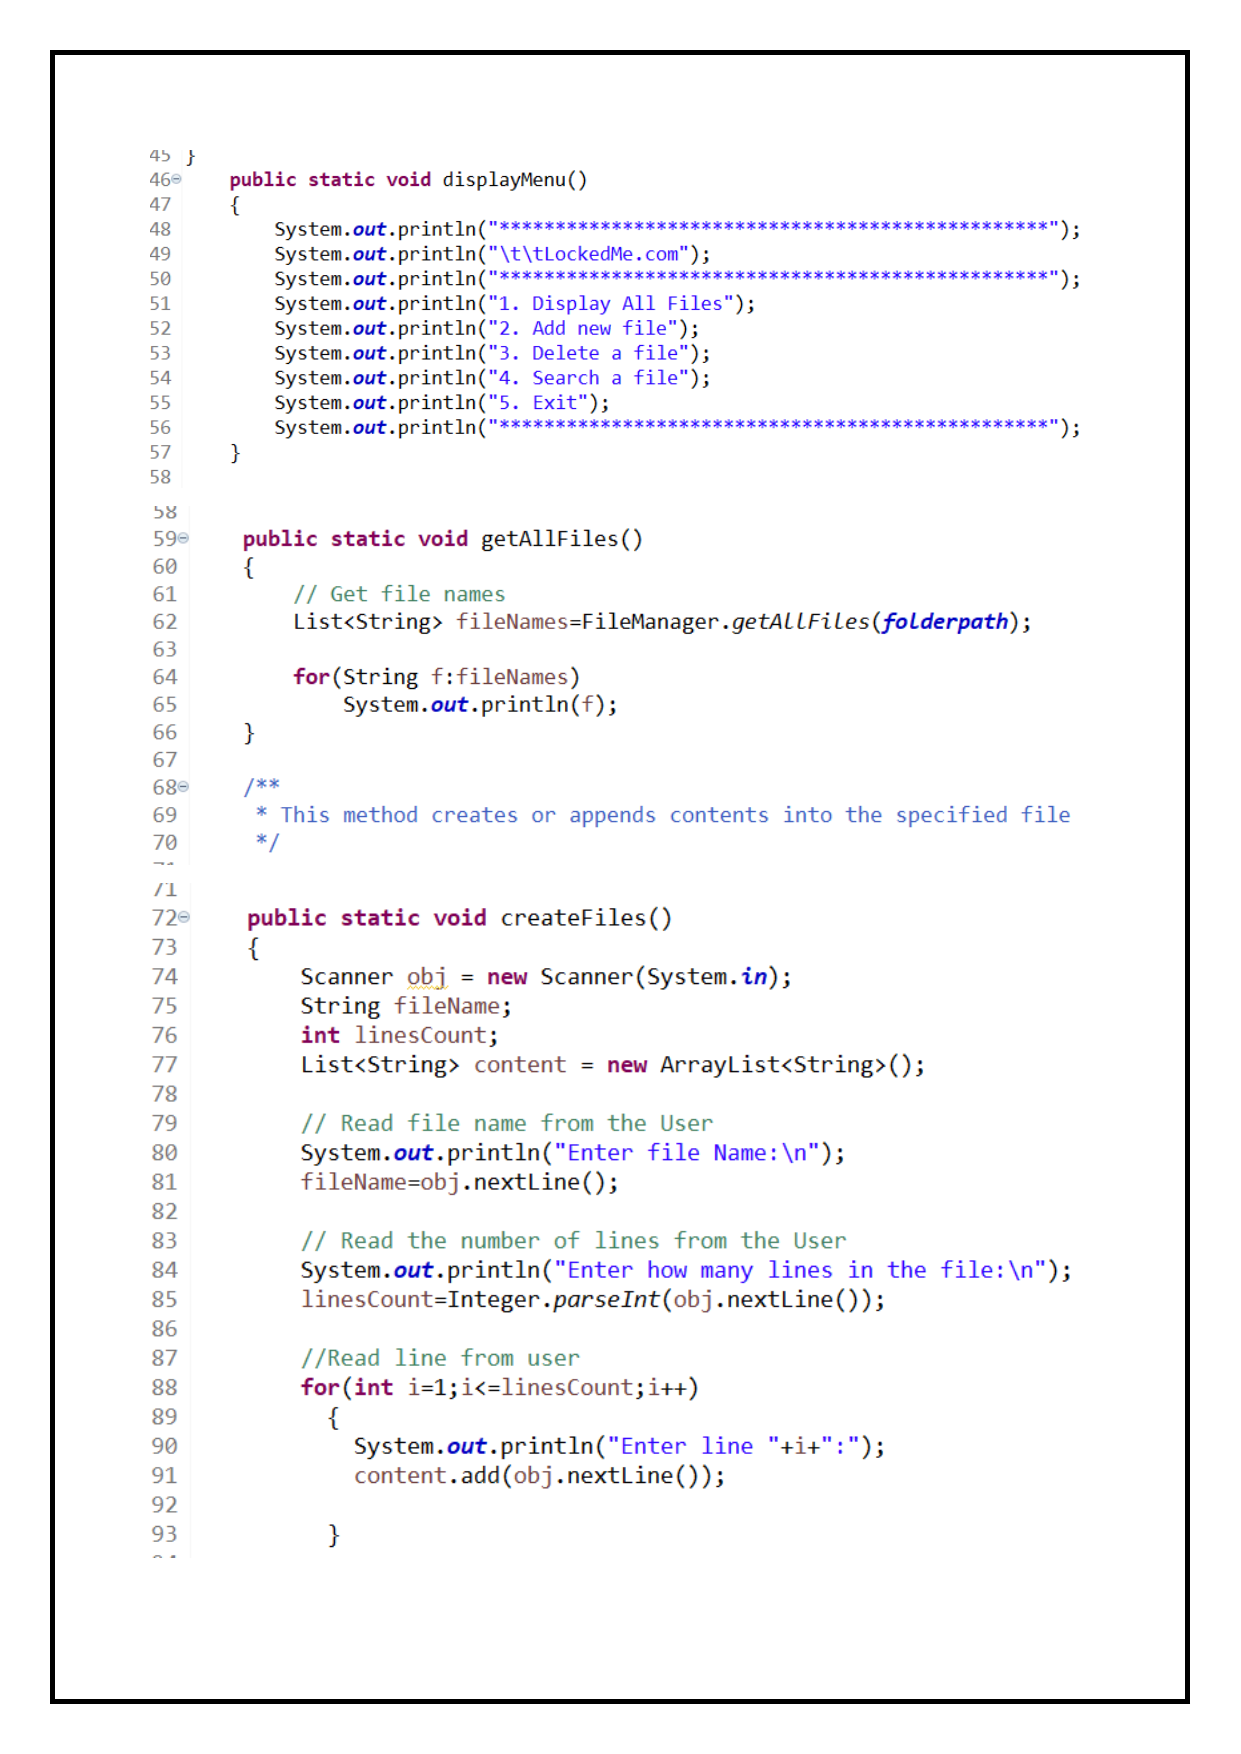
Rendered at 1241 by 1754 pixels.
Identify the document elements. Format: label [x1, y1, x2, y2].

picture [150, 506, 1091, 865]
picture [150, 150, 1091, 488]
picture [150, 883, 1091, 1558]
